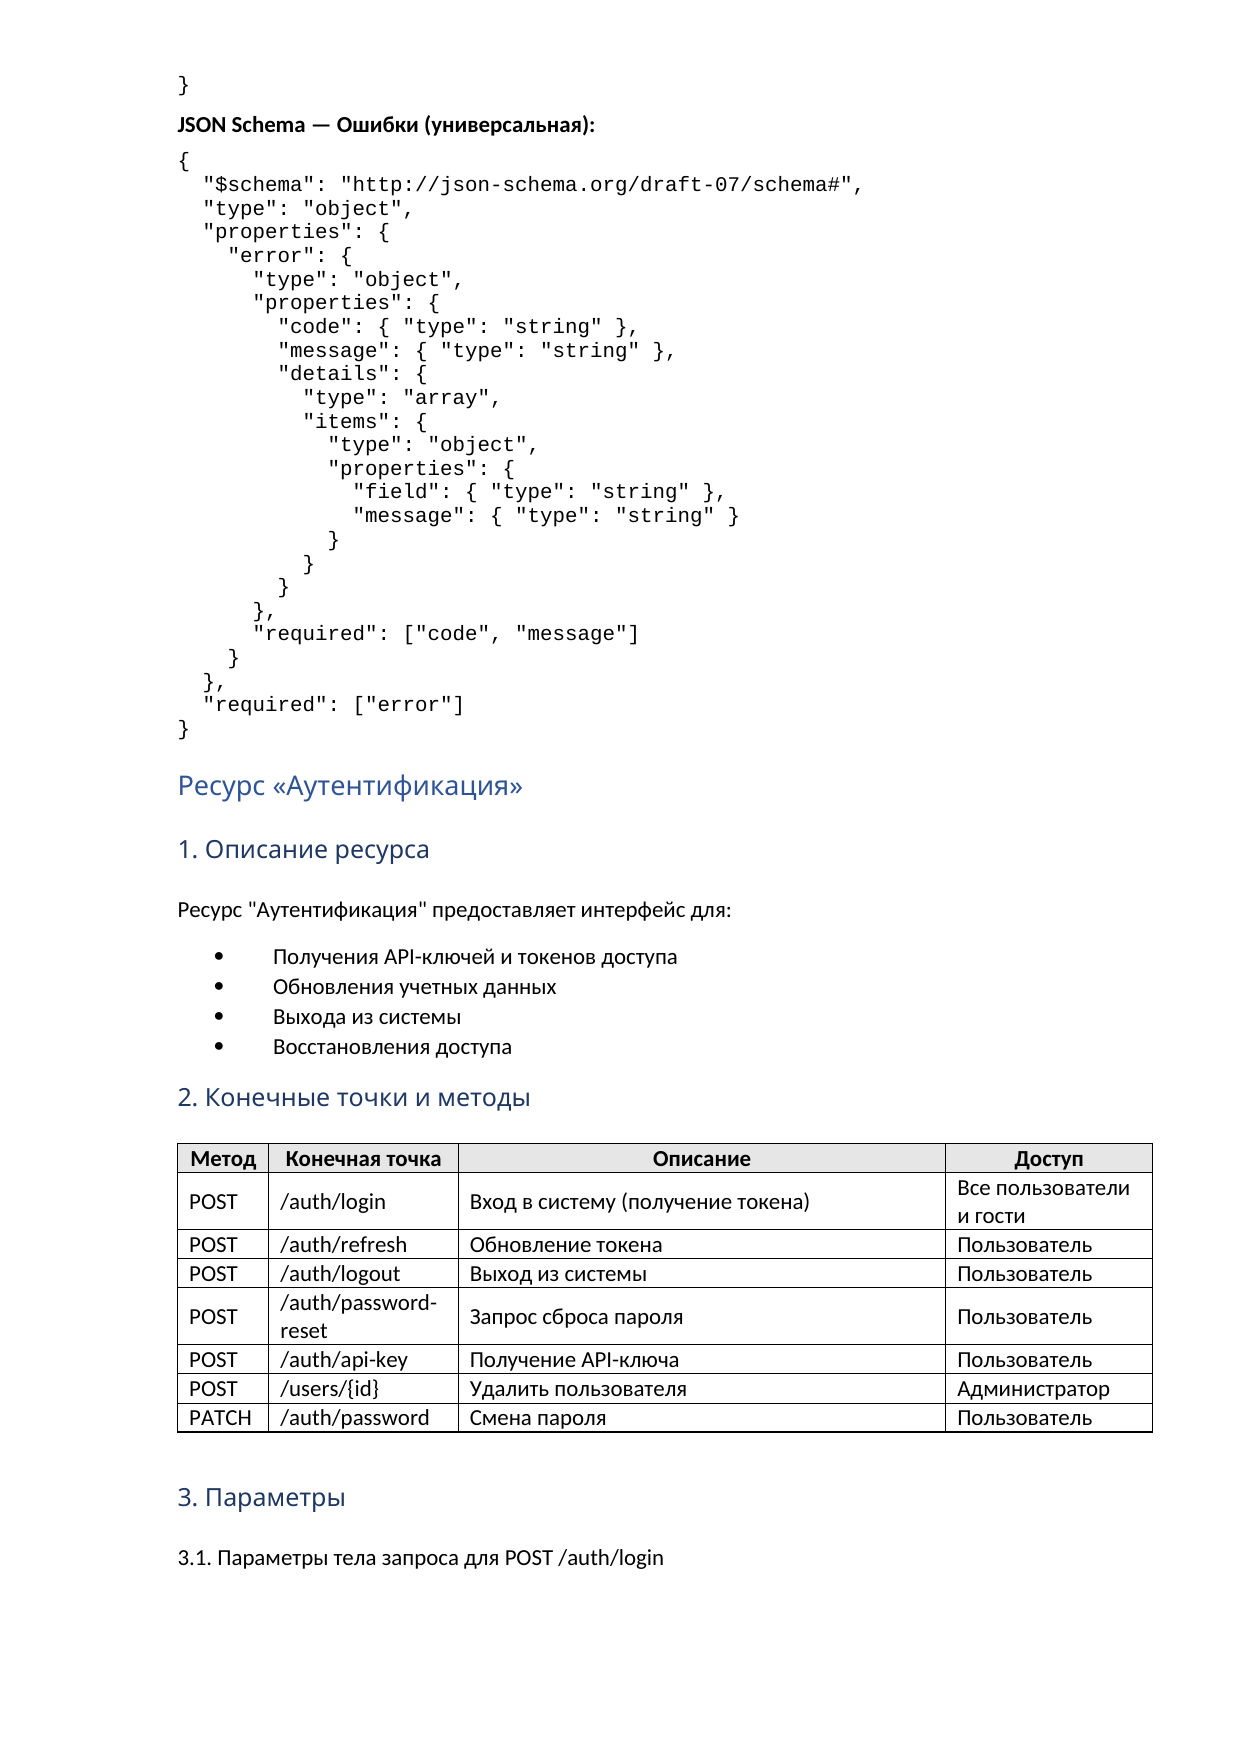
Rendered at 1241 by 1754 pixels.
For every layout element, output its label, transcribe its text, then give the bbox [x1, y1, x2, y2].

table_header Доступ [946, 1144, 1152, 1172]
table_header Описание [459, 1144, 945, 1172]
table_cell PATCH [178, 1404, 268, 1431]
text }, [177, 600, 1152, 623]
table_cell Пользователь [946, 1404, 1152, 1431]
table_cell /auth/logout [269, 1259, 458, 1287]
table_cell POST [178, 1374, 268, 1402]
text "field": { "type": "string" }, [177, 482, 1152, 505]
text "error": { [177, 245, 1152, 269]
list Получения API-ключей и токенов доступа [215, 942, 1152, 970]
text "required": ["code", "message"] [177, 623, 1152, 647]
subtitle 3. Параметры [177, 1479, 1152, 1513]
text "code": { "type": "string" }, [177, 316, 1152, 340]
table_cell /auth/password [269, 1404, 458, 1431]
text "items": { [177, 411, 1152, 434]
table_cell Пользователь [946, 1345, 1152, 1373]
text "type": "array", [177, 387, 1152, 411]
table_cell Смена пароля [459, 1404, 945, 1431]
text "type": "object", [177, 269, 1152, 292]
text "properties": { [177, 292, 1152, 316]
table_cell Пользователь [946, 1288, 1152, 1344]
text "properties": { [177, 458, 1152, 482]
table_cell /users/{id} [269, 1374, 458, 1402]
text } [177, 647, 1152, 671]
table_cell POST [178, 1173, 268, 1229]
text }, [177, 671, 1152, 694]
text } [177, 74, 1152, 97]
table_cell Получение API-ключа [459, 1345, 945, 1373]
table_cell Удалить пользователя [459, 1374, 945, 1402]
table_cell POST [178, 1345, 268, 1373]
text "message": { "type": "string" } [177, 505, 1152, 529]
text "required": ["error"] [177, 694, 1152, 718]
text "message": { "type": "string" }, [177, 340, 1152, 363]
text } [177, 718, 1152, 742]
text { [177, 151, 1152, 174]
table_cell /auth/password-reset [269, 1288, 458, 1344]
text } [177, 576, 1152, 600]
text "$schema": "http://json-schema.org/draft-07/schema#", [177, 174, 1152, 198]
table_cell POST [178, 1288, 268, 1344]
text 3.1. Параметры тела запроса для POST /auth/login [177, 1543, 1152, 1571]
list Восстановления доступа [215, 1032, 1152, 1061]
table_cell Запрос сброса пароля [459, 1288, 945, 1344]
table_header Конечная точка [269, 1144, 458, 1172]
text "details": { [177, 363, 1152, 387]
table_cell Все пользователи и гости [946, 1173, 1152, 1229]
table_cell /auth/login [269, 1173, 458, 1229]
table_cell Вход в систему (получение токена) [459, 1173, 945, 1229]
text Ресурс "Аутентификация" предоставляет интерфейс для: [177, 895, 1152, 923]
table_cell Пользователь [946, 1230, 1152, 1258]
text JSON Schema — Ошибки (универсальная): [177, 110, 1152, 138]
table_cell Обновление токена [459, 1230, 945, 1258]
list Обновления учетных данных [215, 972, 1152, 1000]
text "type": "object", [177, 434, 1152, 458]
subtitle 1. Описание ресурса [177, 831, 1152, 866]
table_cell /auth/refresh [269, 1230, 458, 1258]
text "type": "object", [177, 198, 1152, 221]
subtitle 2. Конечные точки и методы [177, 1079, 1152, 1113]
table_cell /auth/api-key [269, 1345, 458, 1373]
table_header Метод [178, 1144, 268, 1172]
subtitle Ресурс «Аутентификация» [177, 767, 1152, 803]
text } [177, 529, 1152, 552]
text } [177, 552, 1152, 576]
table_cell Выход из системы [459, 1259, 945, 1287]
table_cell POST [178, 1259, 268, 1287]
text "properties": { [177, 221, 1152, 245]
table_cell POST [178, 1230, 268, 1258]
table_cell Администратор [946, 1374, 1152, 1402]
table_cell Пользователь [946, 1259, 1152, 1287]
list Выхода из системы [215, 1002, 1152, 1030]
